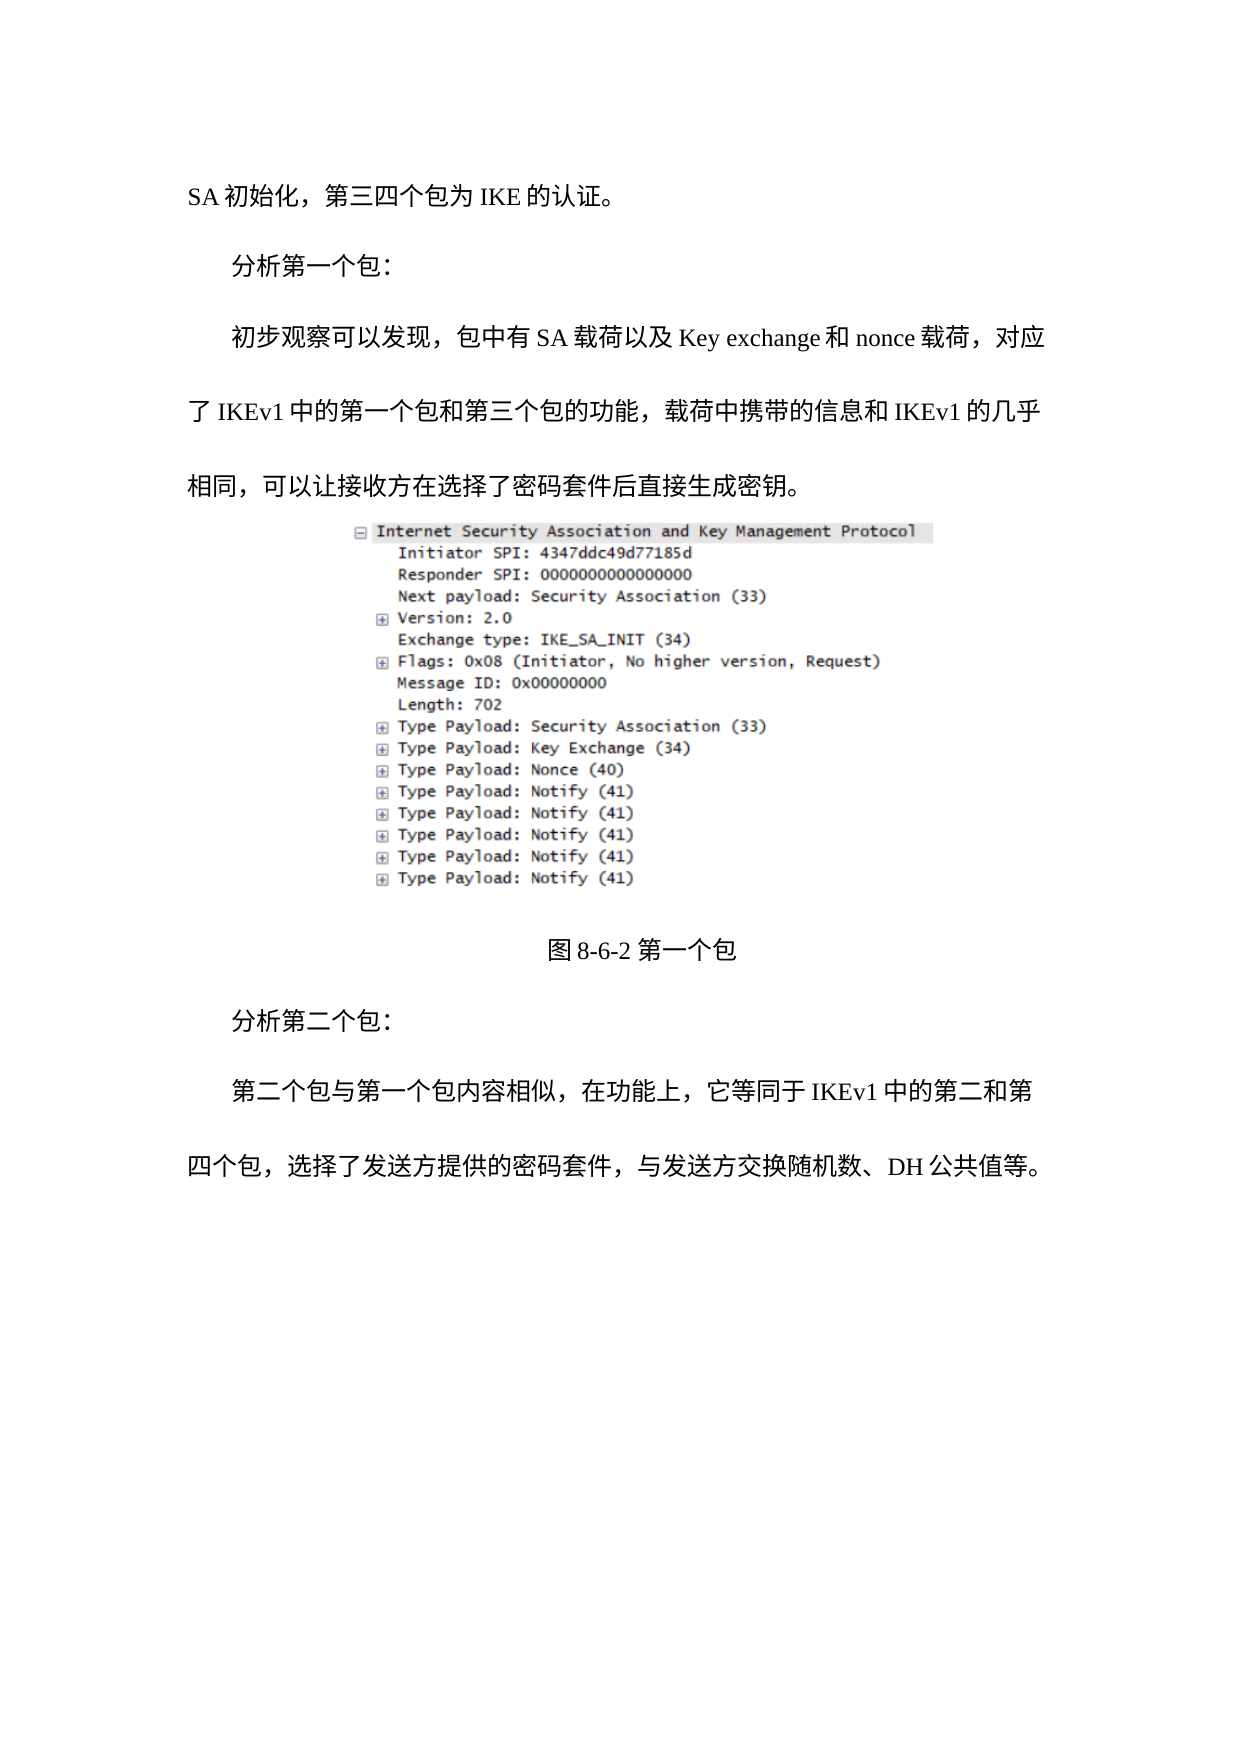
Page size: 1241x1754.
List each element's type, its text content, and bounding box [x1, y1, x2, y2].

text 图8-6-2 第一个包 [187, 916, 1053, 981]
text 初步观察可以发现，包中有SA载荷以及Key exchange和nonce载荷，对应了IKEv1中的第一个包和第三个包的功能，载荷中携带的信息和IKEv1的几乎相同，可以让接收方在选择了密码套件后直接生成密钥。 [187, 303, 1053, 517]
text 分析第二个包： [187, 987, 1053, 1052]
text 分析第一个包： [187, 232, 1053, 297]
picture [350, 522, 934, 897]
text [187, 162, 1053, 227]
text 第二个包与第一个包内容相似，在功能上，它等同于IKEv1中的第二和第四个包，选择了发送方提供的密码套件，与发送方交换随机数、DH公共值等。 [187, 1057, 1053, 1272]
